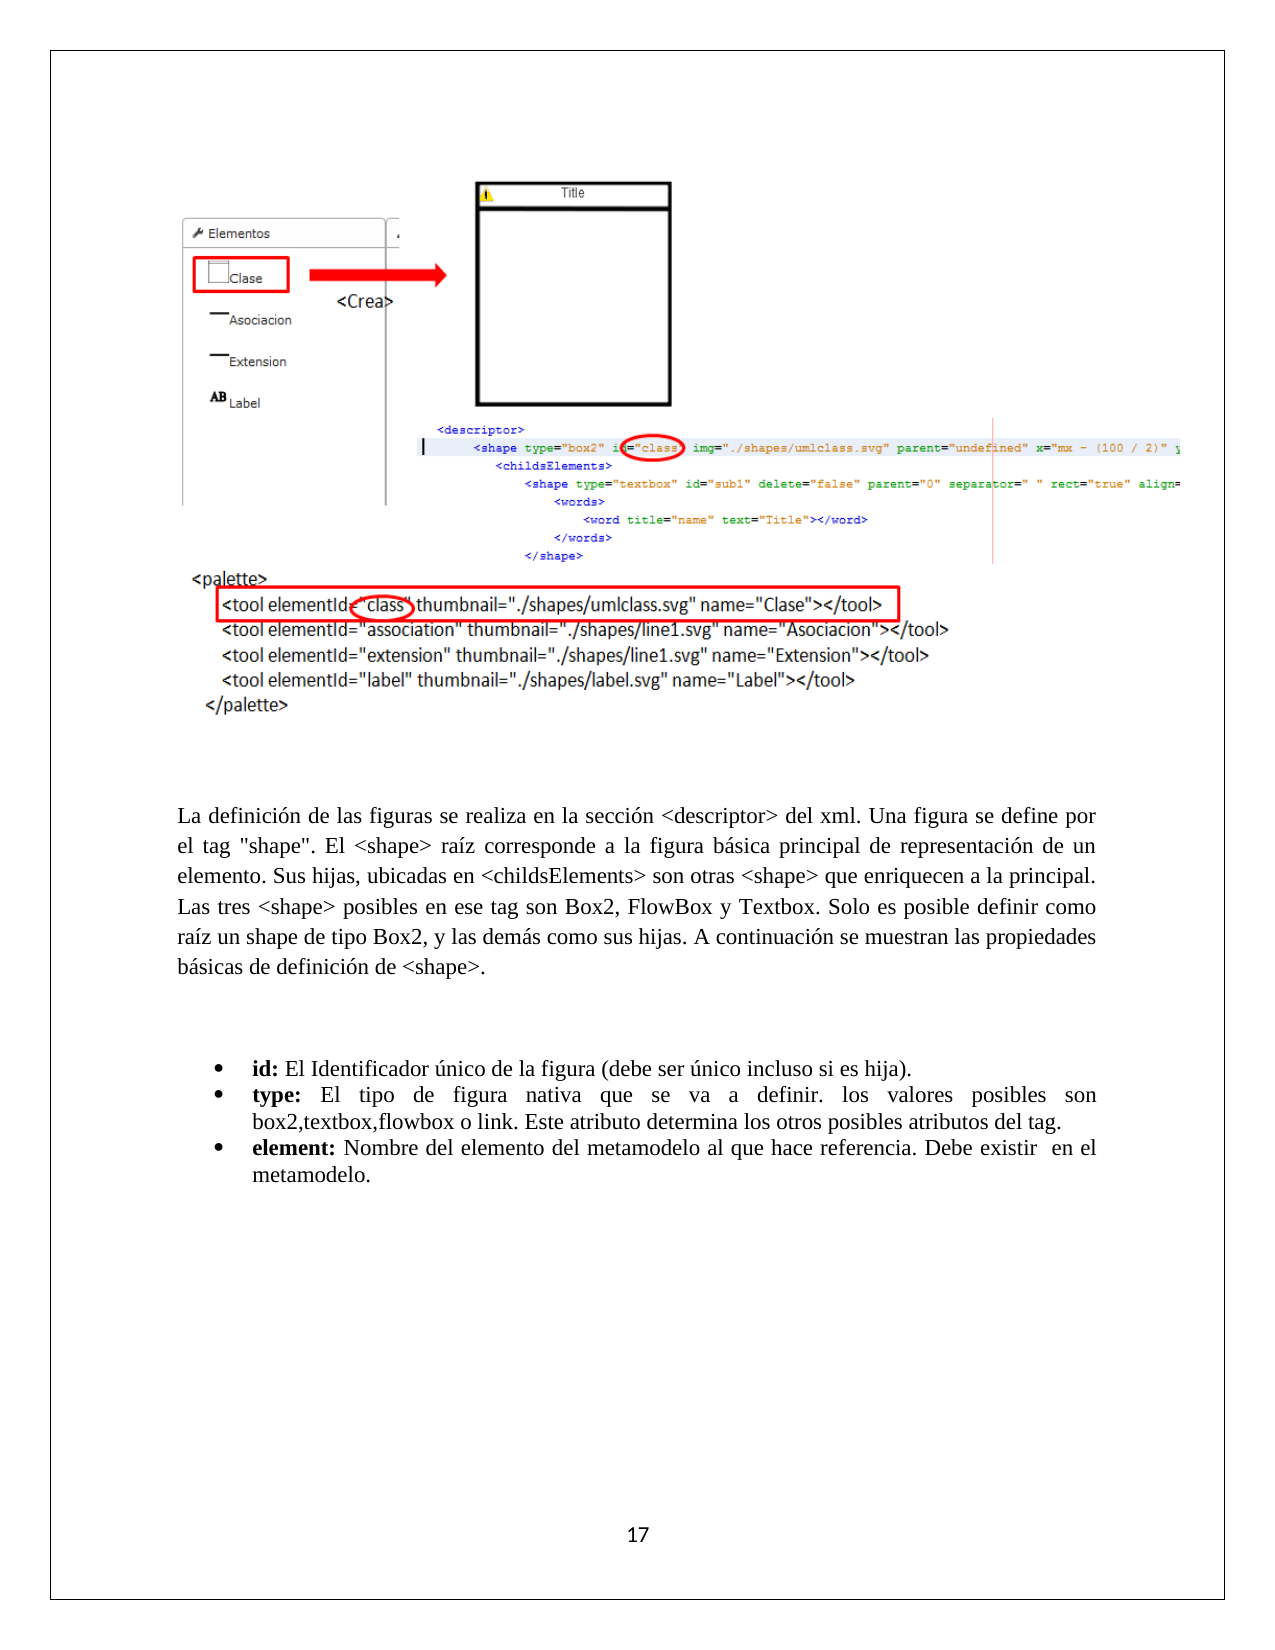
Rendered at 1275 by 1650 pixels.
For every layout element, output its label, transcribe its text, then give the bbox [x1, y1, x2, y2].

list type: El tipo de figura nativa que se va a definir. los valores posibles son box2,textbox,flowbox o link. Este atributo determina los otros posibles atributos del tag. [214, 1082, 1098, 1134]
text La definición de las figuras se realiza en la sección <descriptor> del xml. Una figura se define por el tag "shape". El <shape> raíz corresponde a la figura básica principal de representación de un elemento. Sus hijas, ubicadas en <childsElements> son otras <shape> que enriquecen a la principal. Las tres <shape> posibles en ese tag son Box2, FlowBox y Textbox. Solo es posible definir como raíz un shape de tipo Box2, y las demás como sus hijas. A continuación se muestran las propiedades básicas de definición de <shape>. [177, 802, 1098, 979]
list element: Nombre del elemento del metamodelo al que hace referencia. Debe existir en el metamodelo. [214, 1134, 1098, 1187]
picture [177, 147, 1183, 726]
list id: El Identificador único de la figura (debe ser único incluso si es hija). [214, 1055, 1098, 1082]
